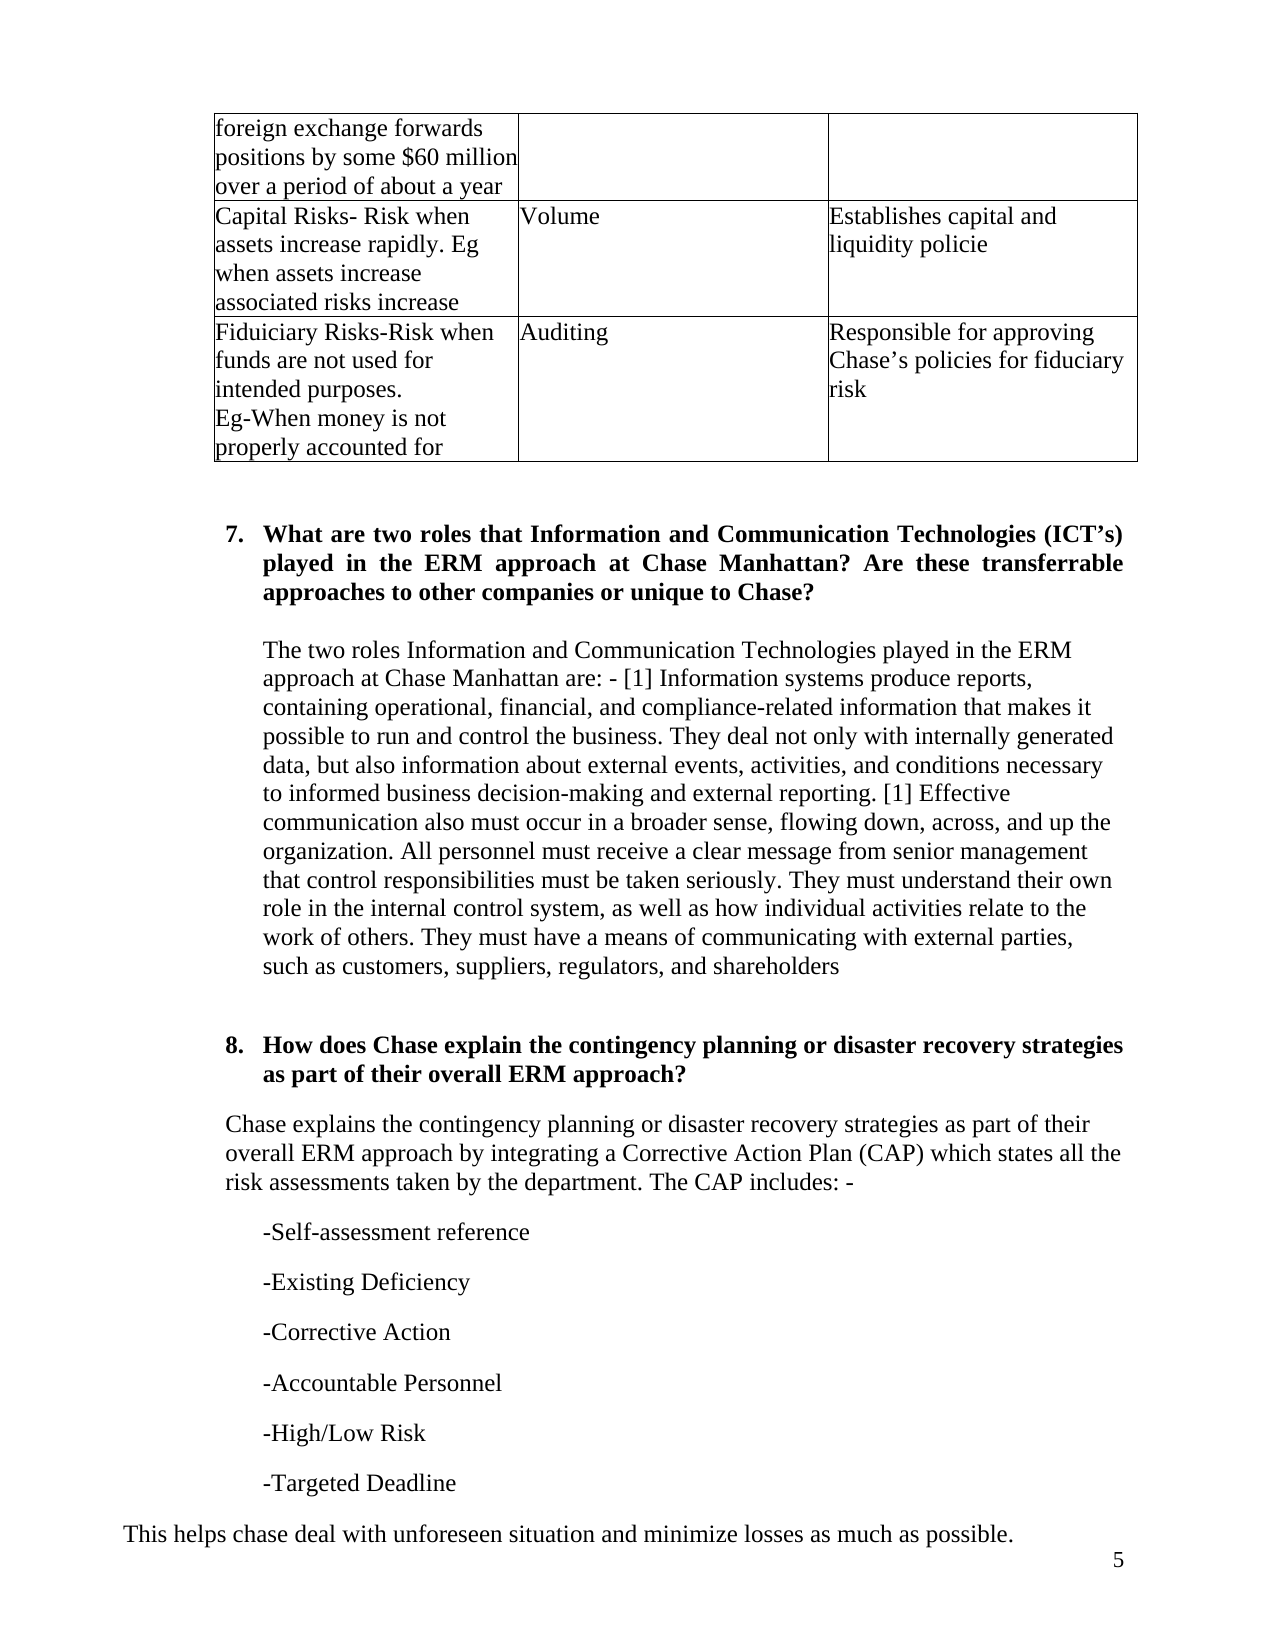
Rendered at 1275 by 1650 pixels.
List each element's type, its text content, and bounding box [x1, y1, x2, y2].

list How does Chase explain the contingency planning or disaster recovery strategies as part of their overall ERM approach? [225, 1030, 1124, 1087]
list -Self-assessment reference [263, 1217, 1124, 1246]
list -Accountable Personnel [263, 1368, 1124, 1397]
list -Corrective Action [263, 1317, 1124, 1346]
list -High/Low Risk [263, 1418, 1124, 1447]
list -Existing Deficiency [263, 1267, 1124, 1296]
table_cell Capital Risks- Risk when assets increase rapidly. Eg when assets increase associated risks increase [215, 201, 518, 316]
text This helps chase deal with unforeseen situation and minimize losses as much as possible. [123, 1519, 1124, 1547]
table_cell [829, 114, 1137, 200]
table_cell Establishes capital and liquidity policie [829, 201, 1137, 316]
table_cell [215, 114, 518, 200]
list The two roles Information and Communication Technologies played in the ERM approach at Chase Manhattan are: - [1] Information systems produce reports, containing operational, financial, and compliance-related information that makes it possible to run and control the business. They deal not only with internally generated data, but also information about external events, activities, and conditions necessary to informed business decision-making and external reporting. [1] Effective communication also must occur in a broader sense, flowing down, across, and up the organization. All personnel must receive a clear message from senior management that control responsibilities must be taken seriously. They must understand their own role in the internal control system, as well as how individual activities relate to the work of others. They must have a means of communicating with external parties, such as customers, suppliers, regulators, and shareholders [263, 635, 1124, 980]
list What are two roles that Information and Communication Technologies (ICT’s) played in the ERM approach at Chase Manhattan? Are these transferrable approaches to other companies or unique to Chase? [225, 519, 1124, 606]
table_cell Auditing [519, 317, 828, 461]
table_cell Volume [519, 201, 828, 316]
table_cell Fiduiciary Risks-Risk when funds are not used for intended purposes. Eg-When money is not properly accounted for [215, 317, 518, 461]
list -Targeted Deadline [263, 1468, 1124, 1497]
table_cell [519, 114, 828, 200]
text Chase explains the contingency planning or disaster recovery strategies as part of their overall ERM approach by integrating a Corrective Action Plan (CAP) which states all the risk assessments taken by the department. The CAP includes: - [225, 1109, 1124, 1195]
table_cell Responsible for approving Chase’s policies for fiduciary risk [829, 317, 1137, 461]
